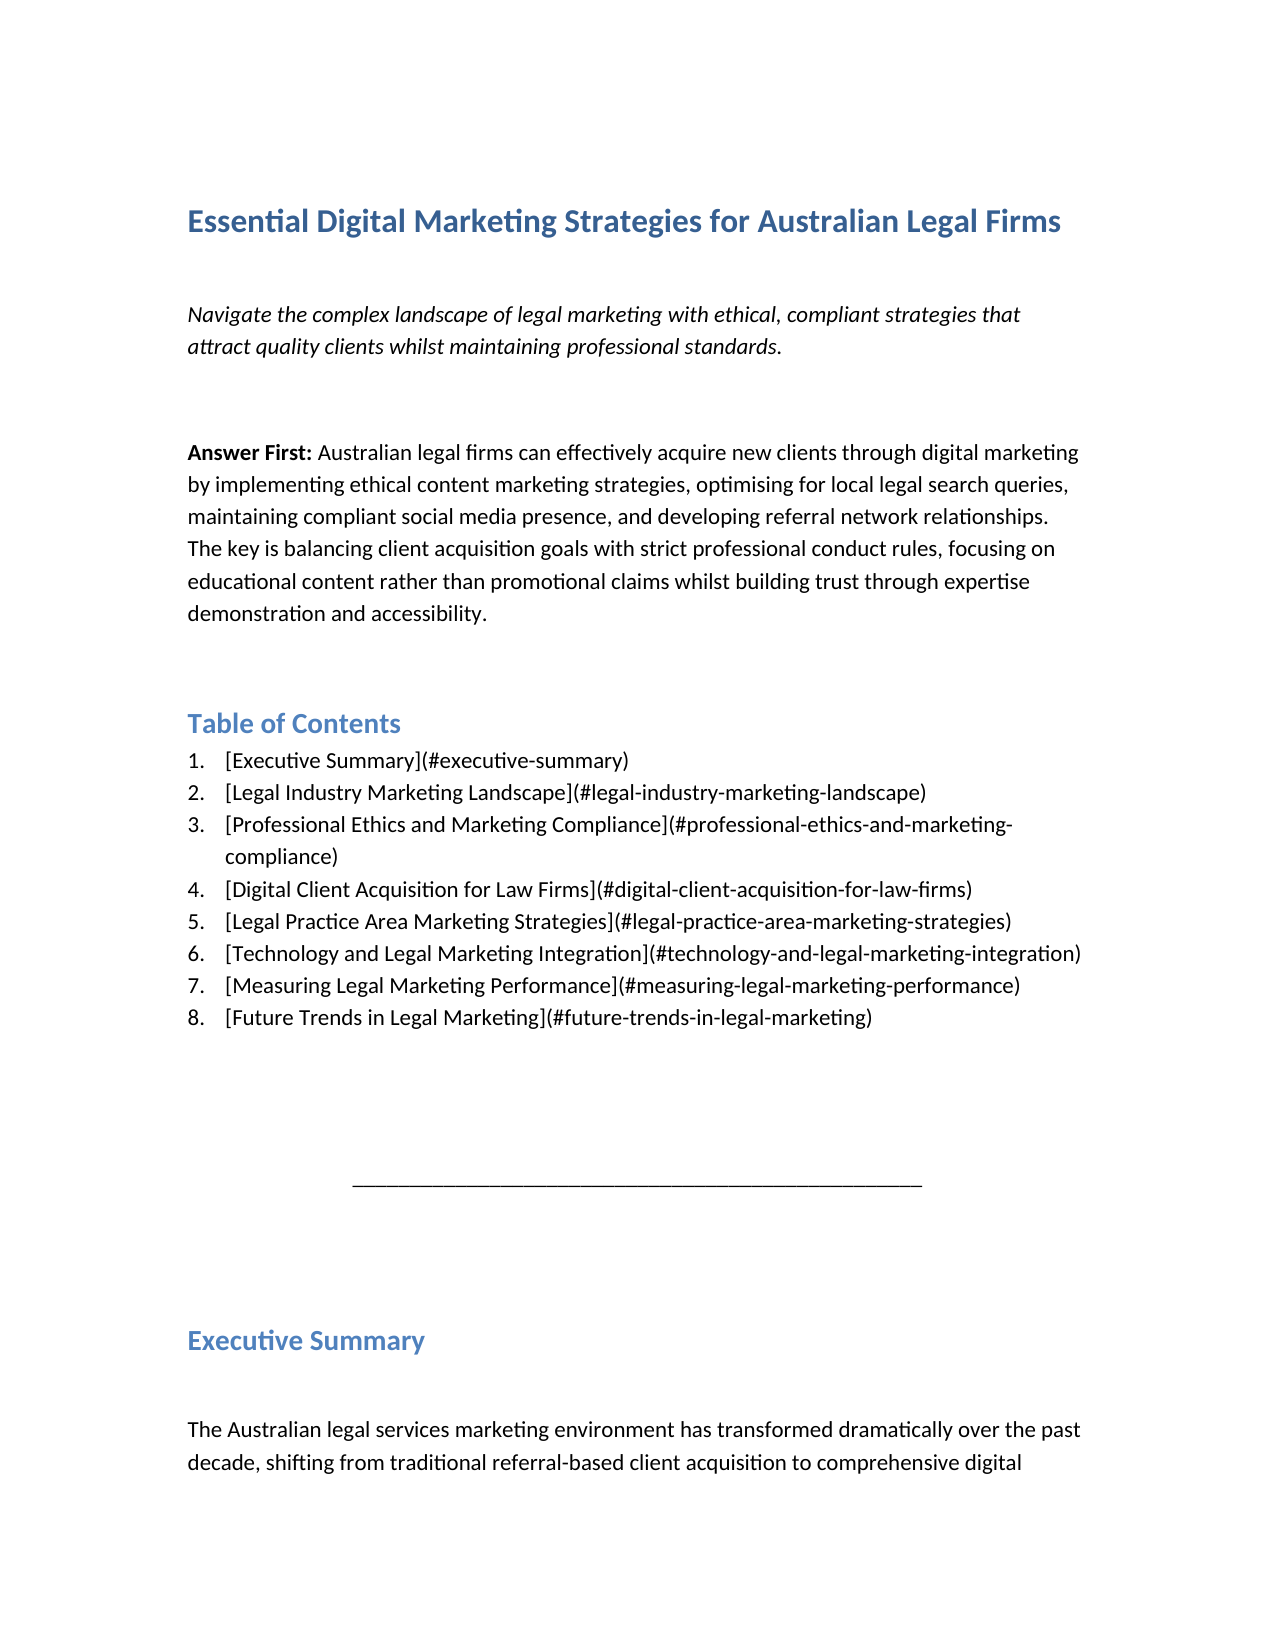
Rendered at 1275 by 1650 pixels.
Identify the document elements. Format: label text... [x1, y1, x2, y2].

subtitle Table of Contents [187, 705, 1087, 741]
list [Executive Summary](#executive-summary) [187, 746, 1087, 774]
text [187, 1416, 1087, 1476]
text Navigate the complex landscape of legal marketing with ethical, compliant strategies that attract quality clients whilst maintaining professional standards. [187, 300, 1087, 360]
list [Professional Ethics and Marketing Compliance](#professional-ethics-and-marketing-compliance) [187, 810, 1087, 871]
list [Legal Industry Marketing Landscape](#legal-industry-marketing-landscape) [187, 778, 1087, 806]
list [Measuring Legal Marketing Performance](#measuring-legal-marketing-performance) [187, 971, 1087, 999]
subtitle Executive Summary [187, 1322, 1087, 1357]
text __________________________________________________ [187, 1162, 1087, 1191]
list [Digital Client Acquisition for Law Firms](#digital-client-acquisition-for-law-firms) [187, 875, 1087, 903]
list [Legal Practice Area Marketing Strategies](#legal-practice-area-marketing-strategies) [187, 907, 1087, 935]
subtitle Essential Digital Marketing Strategies for Australian Legal Firms [187, 200, 1087, 241]
list [Technology and Legal Marketing Integration](#technology-and-legal-marketing-integration) [187, 939, 1087, 967]
list [Future Trends in Legal Marketing](#future-trends-in-legal-marketing) [187, 1003, 1087, 1031]
text Answer First: Australian legal firms can effectively acquire new clients through digital marketing by implementing ethical content marketing strategies, optimising for local legal search queries, maintaining compliant social media presence, and developing referral network relationships. The key is balancing client acquisition goals with strict professional conduct rules, focusing on educational content rather than promotional claims whilst building trust through expertise demonstration and accessibility. [187, 438, 1087, 627]
